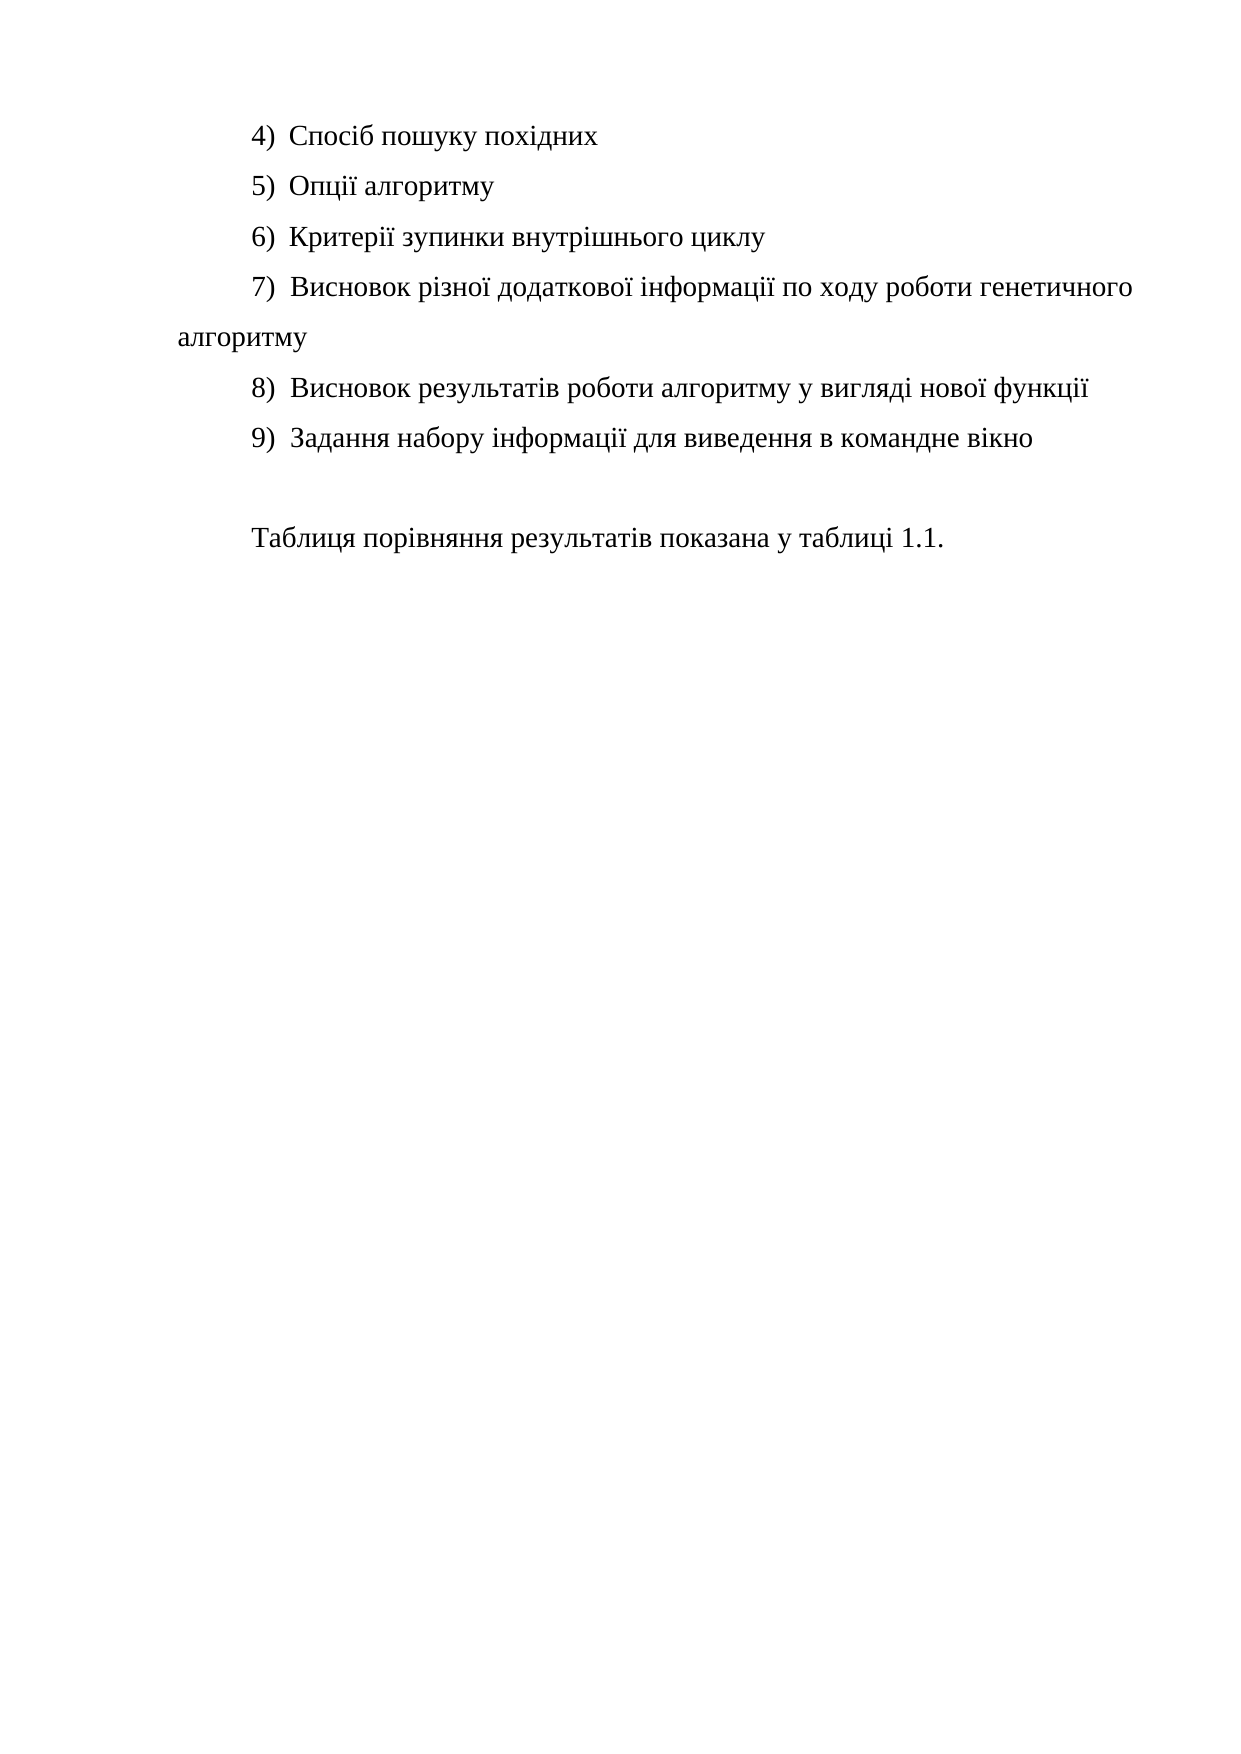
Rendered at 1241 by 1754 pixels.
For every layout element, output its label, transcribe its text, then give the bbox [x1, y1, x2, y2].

list Опції алгоритму [251, 168, 1152, 202]
text 7) Висновок різної додаткової інформації по ходу роботи генетичного алгоритму [177, 269, 1152, 353]
text 8) Висновок результатів роботи алгоритму у вигляді нової функції [177, 370, 1152, 403]
text Таблиця порівняння результатів показана у таблиці 1.1. [177, 521, 1152, 554]
list Спосіб пошуку похідних [251, 118, 1152, 152]
text 9) Задання набору інформації для виведення в командне вікно [177, 420, 1152, 453]
list Критерії зупинки внутрішнього циклу [251, 219, 1152, 252]
